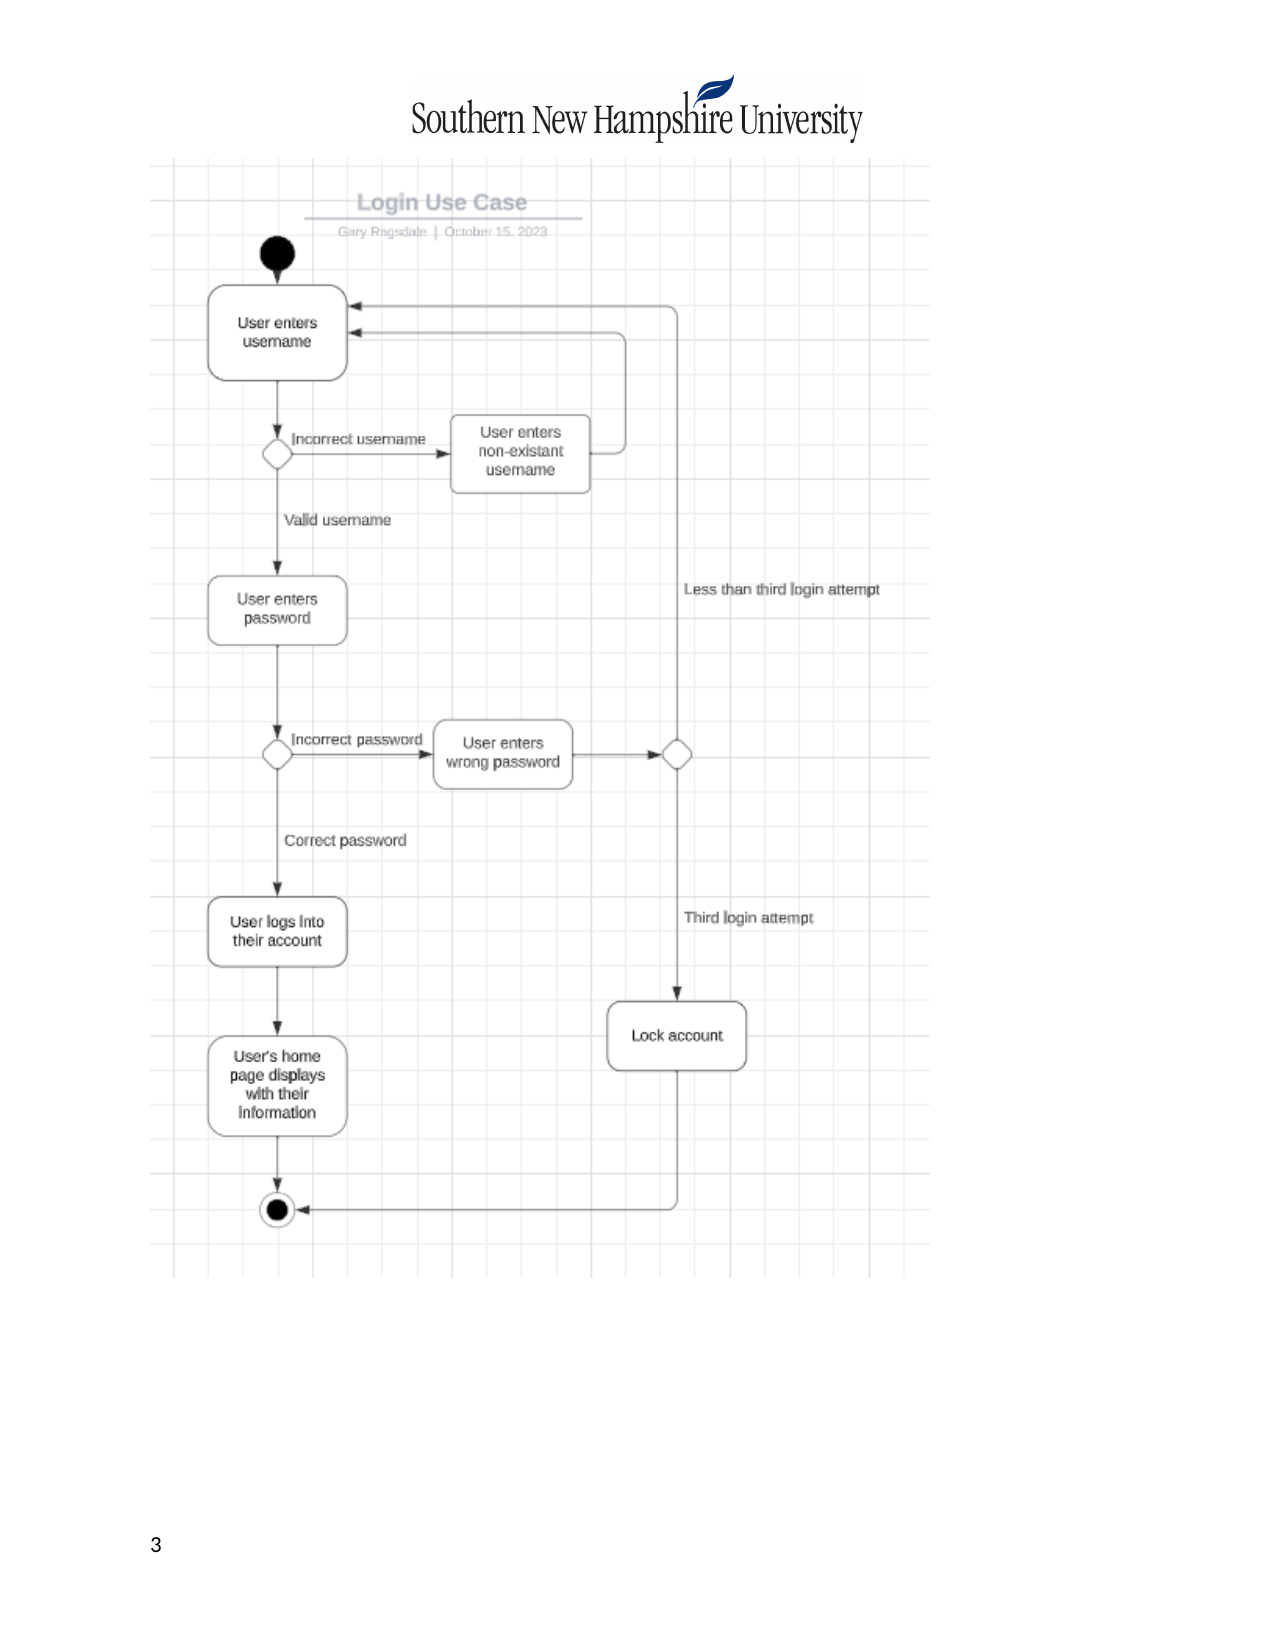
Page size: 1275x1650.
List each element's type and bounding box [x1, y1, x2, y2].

picture [412, 75, 863, 143]
picture [150, 158, 930, 1278]
